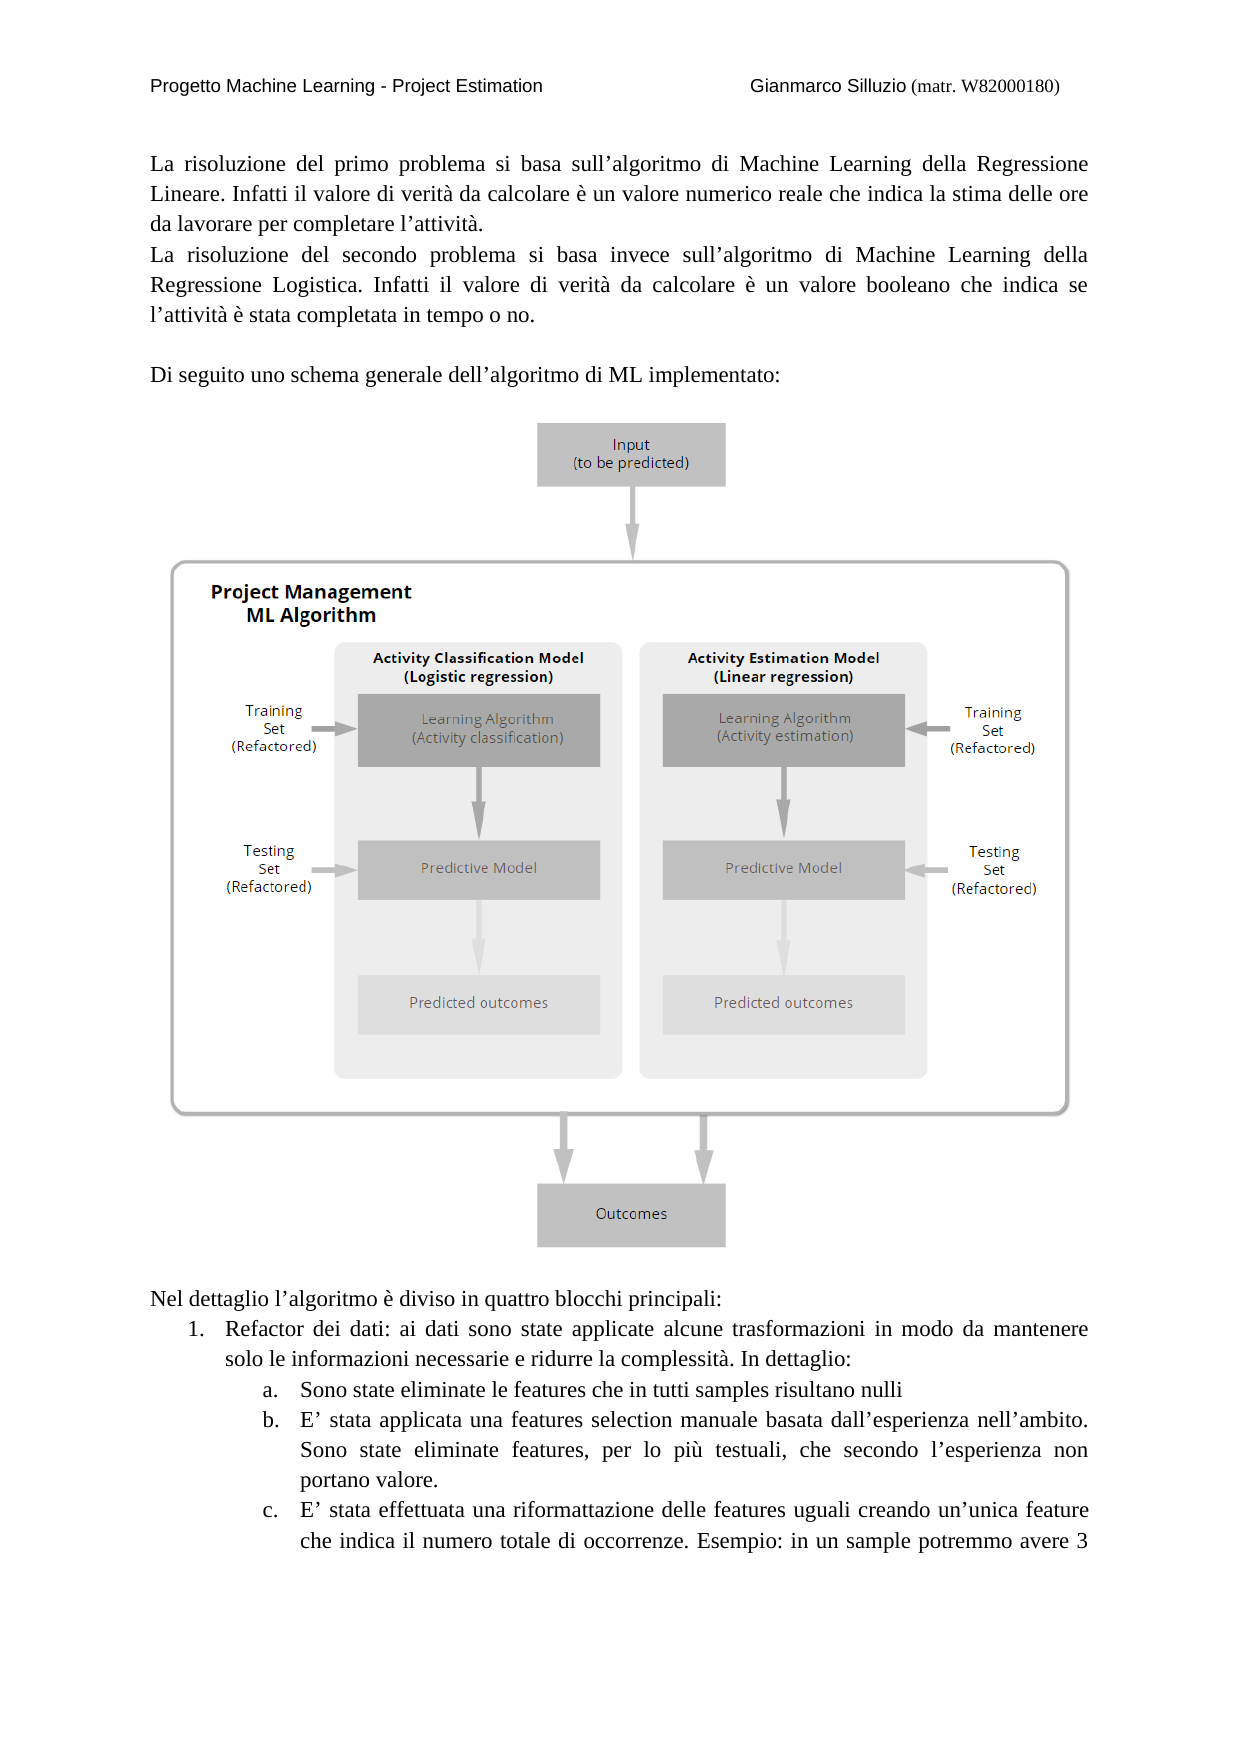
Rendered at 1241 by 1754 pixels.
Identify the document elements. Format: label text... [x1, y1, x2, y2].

picture [150, 421, 1091, 1251]
list E’ stata applicata una features selection manuale basata dall’esperienza nell’ambito. Sono state eliminate features, per lo più testuali, che secondo l’esperienza non portano valore. [262, 1406, 1090, 1493]
text La risoluzione del primo problema si basa sull’algoritmo di Machine Learning della Regressione Lineare. Infatti il valore di verità da calcolare è un valore numerico reale che indica la stima delle ore da lavorare per completare l’attività. [150, 150, 1090, 237]
list Refactor dei dati: ai dati sono state applicate alcune trasformazioni in modo da mantenere solo le informazioni necessarie e ridurre la complessità. In dettaglio: [187, 1315, 1090, 1372]
list Sono state eliminate le features che in tutti samples risultano nulli [262, 1376, 1090, 1402]
text Nel dettaglio l’algoritmo è diviso in quattro blocchi principali: [150, 1285, 1090, 1311]
text Di seguito uno schema generale dell’algoritmo di ML implementato: [150, 361, 1090, 388]
text La risoluzione del secondo problema si basa invece sull’algoritmo di Machine Learning della Regressione Logistica. Infatti il valore di verità da calcolare è un valore booleano che indica se l’attività è stata completata in tempo o no. [150, 241, 1090, 327]
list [262, 1497, 1090, 1553]
